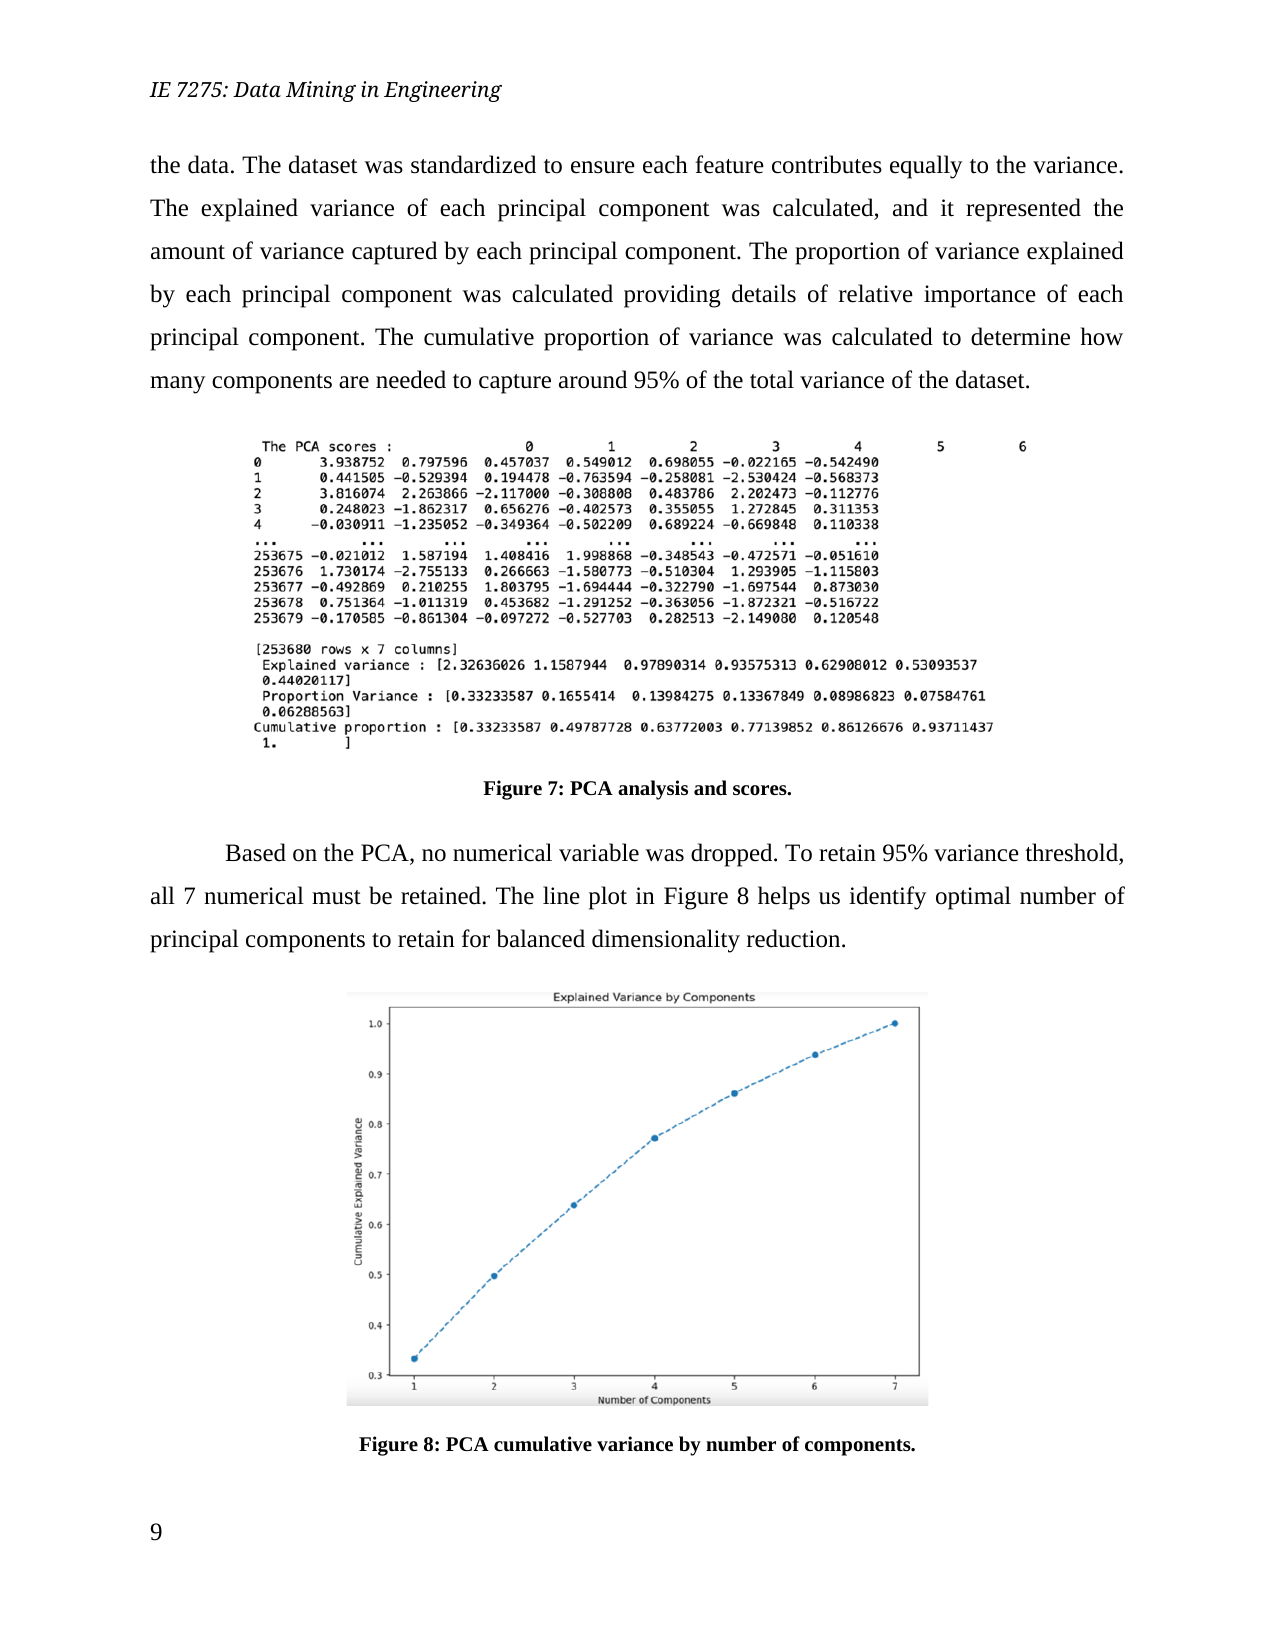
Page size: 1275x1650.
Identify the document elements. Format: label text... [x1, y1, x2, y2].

picture [346, 992, 929, 1406]
text Figure 8: PCA cumulative variance by number of components. [150, 1432, 1125, 1456]
text Figure 7: PCA analysis and scores. [150, 776, 1125, 800]
text Based on the PCA, no numerical variable was dropped. To retain 95% variance threshold, all 7 numerical must be retained. The line plot in Figure 8 helps us identify optimal number of principal components to retain for balanced dimensionality reduction. [150, 838, 1125, 953]
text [150, 150, 1125, 394]
picture [245, 433, 1030, 750]
